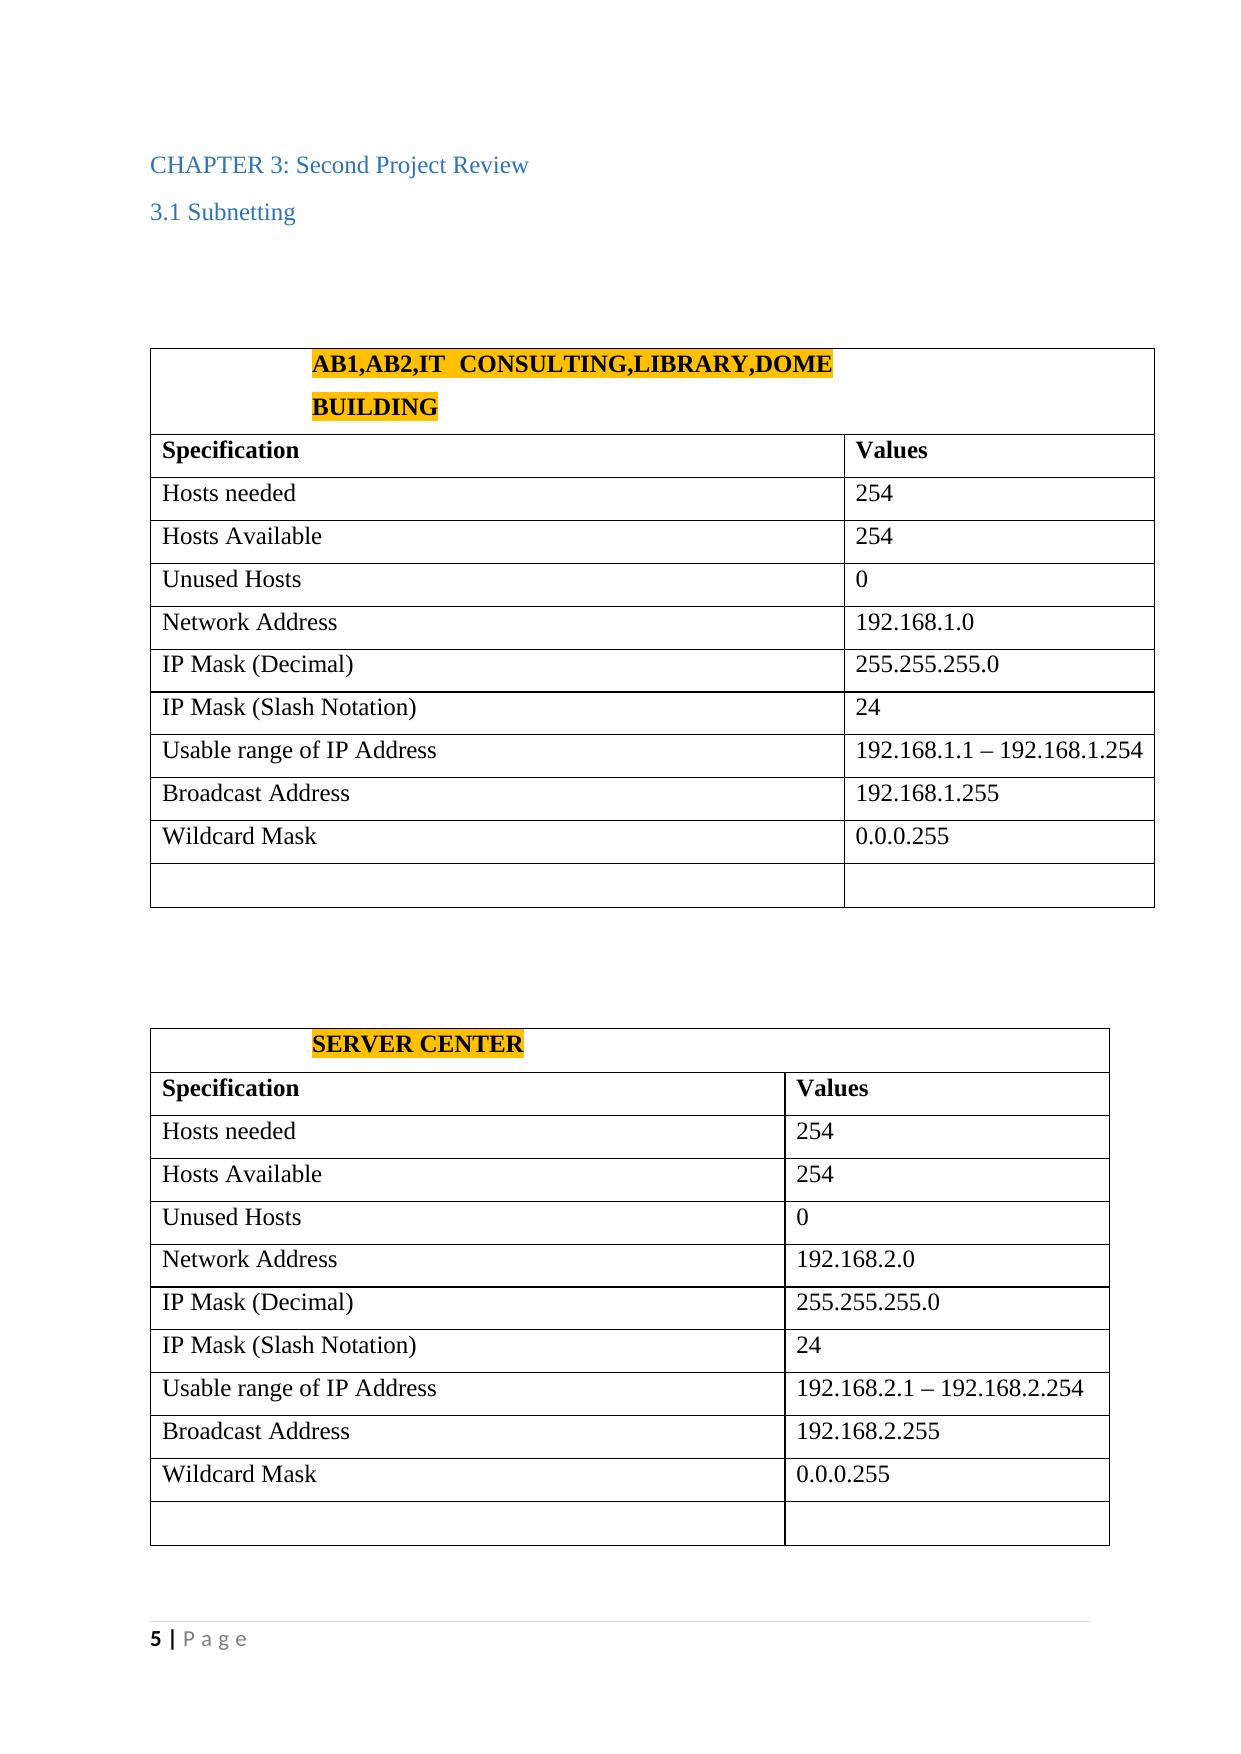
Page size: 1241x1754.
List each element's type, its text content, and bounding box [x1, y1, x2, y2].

table_cell 24 [845, 693, 1154, 734]
table_cell Broadcast Address [151, 1416, 784, 1458]
table_cell Specification [151, 1073, 784, 1115]
table_cell 192.168.2.1 – 192.168.2.254 [786, 1373, 1109, 1415]
table_cell Network Address [151, 607, 844, 648]
table_cell Hosts Available [151, 1159, 784, 1201]
table_cell 192.168.2.255 [786, 1416, 1109, 1458]
table_cell 0.0.0.255 [845, 821, 1154, 863]
table_cell 254 [845, 478, 1154, 520]
table_cell 0 [845, 564, 1154, 606]
table_cell 254 [786, 1159, 1109, 1201]
table_cell Wildcard Mask [151, 1459, 784, 1501]
table_cell Unused Hosts [151, 564, 844, 606]
table_cell 254 [786, 1116, 1109, 1158]
table_cell Hosts Available [151, 521, 844, 563]
table_cell 192.168.1.1 – 192.168.1.254 [845, 735, 1154, 777]
table_cell Values [845, 435, 1154, 477]
table_cell 255.255.255.0 [845, 650, 1154, 691]
table_cell IP Mask (Decimal) [151, 1288, 784, 1329]
table_cell 254 [845, 521, 1154, 563]
table_cell [151, 1502, 784, 1545]
subtitle 3.1 Subnetting [150, 197, 1090, 226]
table_cell IP Mask (Decimal) [151, 650, 844, 691]
table_cell 255.255.255.0 [786, 1288, 1109, 1329]
table_cell Unused Hosts [151, 1202, 784, 1243]
table_header AB1,AB2,IT CONSULTING,LIBRARY,DOME BUILDING [151, 349, 844, 434]
table_cell 192.168.1.255 [845, 778, 1154, 820]
table_cell IP Mask (Slash Notation) [151, 693, 844, 734]
table_header [844, 349, 1154, 434]
table_cell Usable range of IP Address [151, 1373, 784, 1415]
table_cell 0.0.0.255 [786, 1459, 1109, 1501]
table_cell [786, 1502, 1109, 1545]
table_cell [151, 864, 844, 907]
subtitle CHAPTER 3: Second Project Review [150, 150, 1090, 179]
table_cell IP Mask (Slash Notation) [151, 1330, 784, 1372]
table_cell Broadcast Address [151, 778, 844, 820]
table_cell [845, 864, 1154, 907]
table_cell Hosts needed [151, 1116, 784, 1158]
table_header SERVER CENTER [151, 1029, 785, 1072]
table_cell 192.168.2.0 [786, 1245, 1109, 1286]
table_cell Network Address [151, 1245, 784, 1286]
table_cell Wildcard Mask [151, 821, 844, 863]
table_cell 0 [786, 1202, 1109, 1243]
table_cell Hosts needed [151, 478, 844, 520]
table_cell 192.168.1.0 [845, 607, 1154, 648]
table_header [785, 1029, 1109, 1072]
table_cell Values [786, 1073, 1109, 1115]
table_cell Usable range of IP Address [151, 735, 844, 777]
table_cell 24 [786, 1330, 1109, 1372]
table_cell Specification [151, 435, 844, 477]
